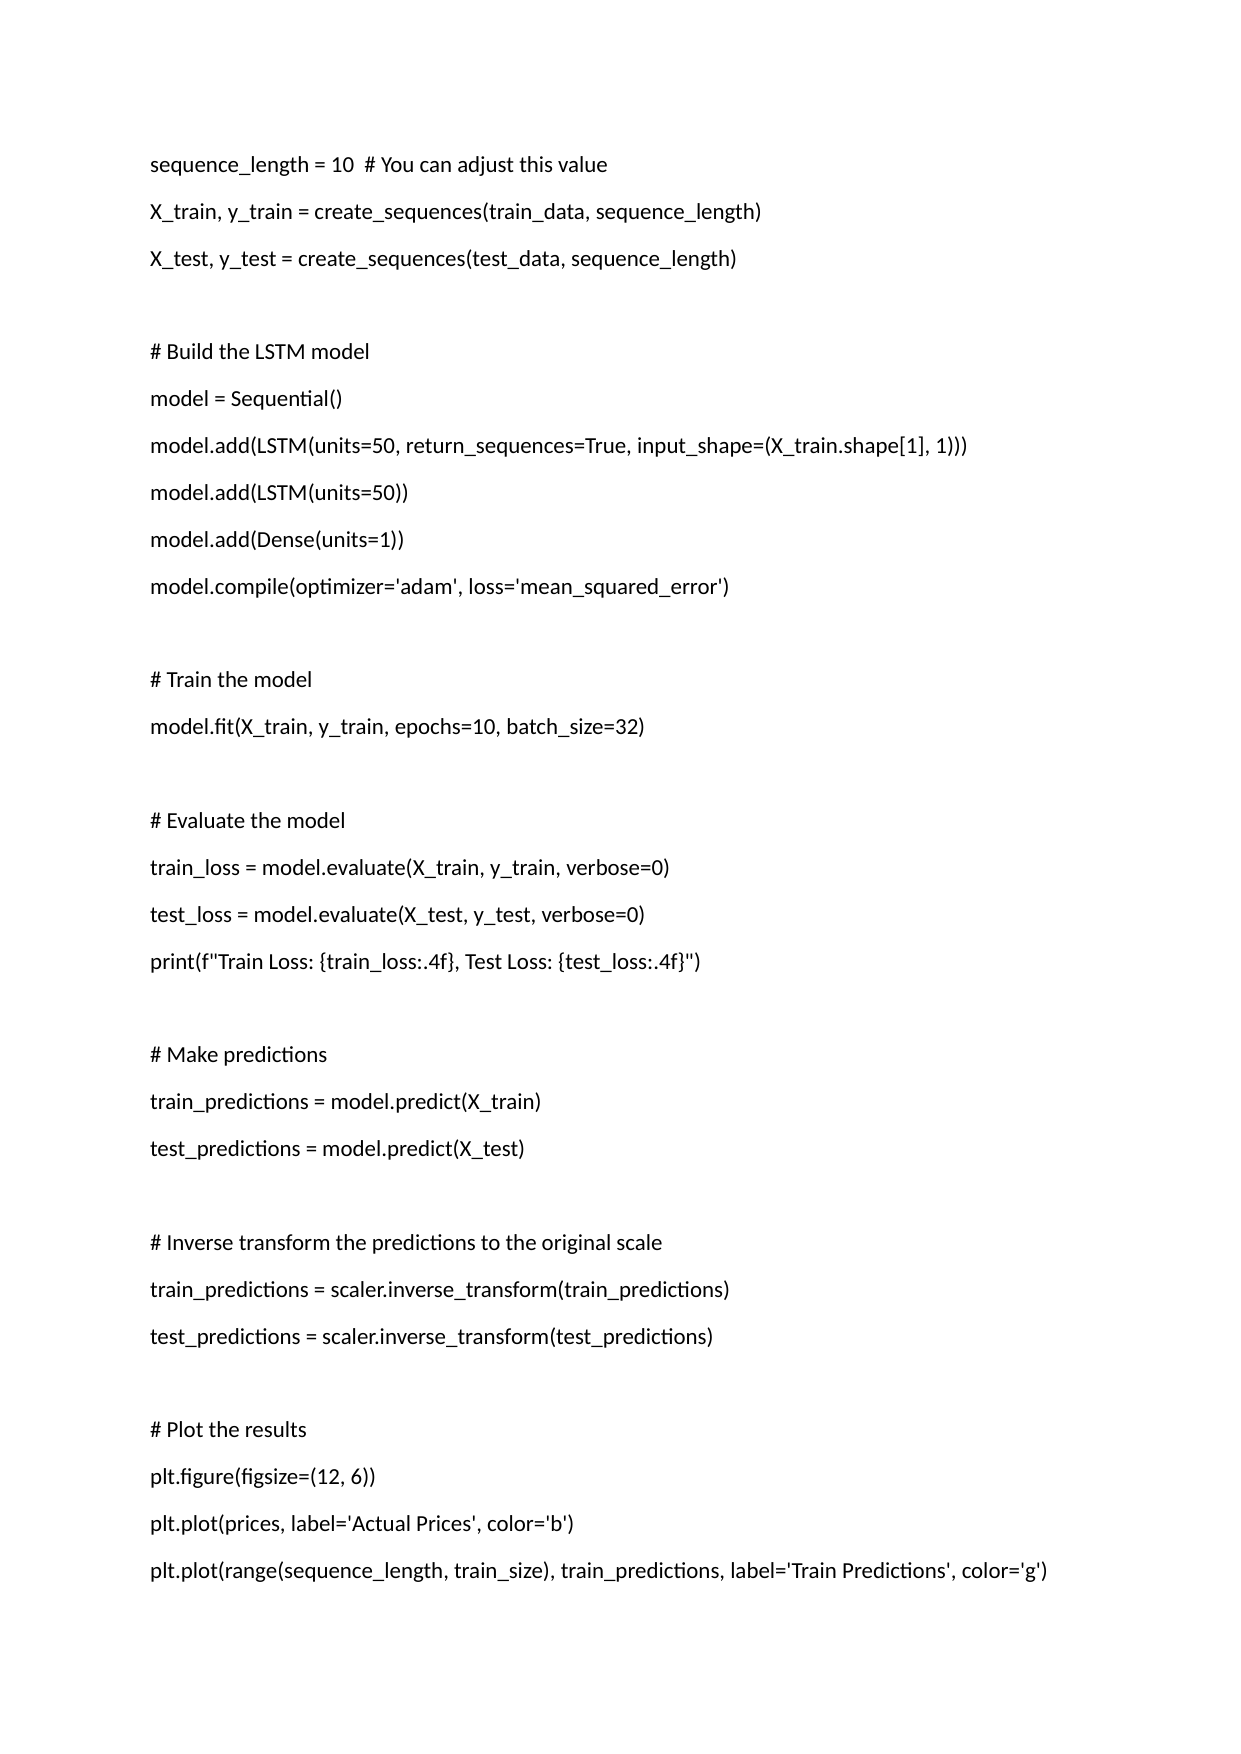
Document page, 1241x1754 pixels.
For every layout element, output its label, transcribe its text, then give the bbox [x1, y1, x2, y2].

text model.compile(optimizer='adam', loss='mean_squared_error') [150, 572, 1090, 600]
text # Train the model [150, 666, 1090, 694]
text X_train, y_train = create_sequences(train_data, sequence_length) [150, 197, 1090, 225]
text train_loss = model.evaluate(X_train, y_train, verbose=0) [150, 853, 1090, 881]
text model.add(LSTM(units=50, return_sequences=True, input_shape=(X_train.shape[1], 1))) [150, 431, 1090, 459]
text # Make predictions [150, 1041, 1090, 1069]
text test_predictions = model.predict(X_test) [150, 1134, 1090, 1162]
text test_loss = model.evaluate(X_test, y_test, verbose=0) [150, 900, 1090, 928]
text model.add(Dense(units=1)) [150, 525, 1090, 553]
text test_predictions = scaler.inverse_transform(test_predictions) [150, 1322, 1090, 1350]
text model = Sequential() [150, 384, 1090, 412]
text # Build the LSTM model [150, 337, 1090, 366]
text model.fit(X_train, y_train, epochs=10, batch_size=32) [150, 712, 1090, 741]
text plt.plot(range(sequence_length, train_size), train_predictions, label='Train Predictions', color='g') [150, 1556, 1090, 1584]
text print(f"Train Loss: {train_loss:.4f}, Test Loss: {test_loss:.4f}") [150, 947, 1090, 975]
text plt.figure(figsize=(12, 6)) [150, 1462, 1090, 1491]
text model.add(LSTM(units=50)) [150, 478, 1090, 506]
text sequence_length = 10 # You can adjust this value [150, 150, 1090, 178]
text # Plot the results [150, 1416, 1090, 1444]
text train_predictions = model.predict(X_train) [150, 1087, 1090, 1116]
text plt.plot(prices, label='Actual Prices', color='b') [150, 1509, 1090, 1537]
text train_predictions = scaler.inverse_transform(train_predictions) [150, 1275, 1090, 1303]
text X_test, y_test = create_sequences(test_data, sequence_length) [150, 244, 1090, 272]
text # Evaluate the model [150, 806, 1090, 834]
text # Inverse transform the predictions to the original scale [150, 1228, 1090, 1256]
